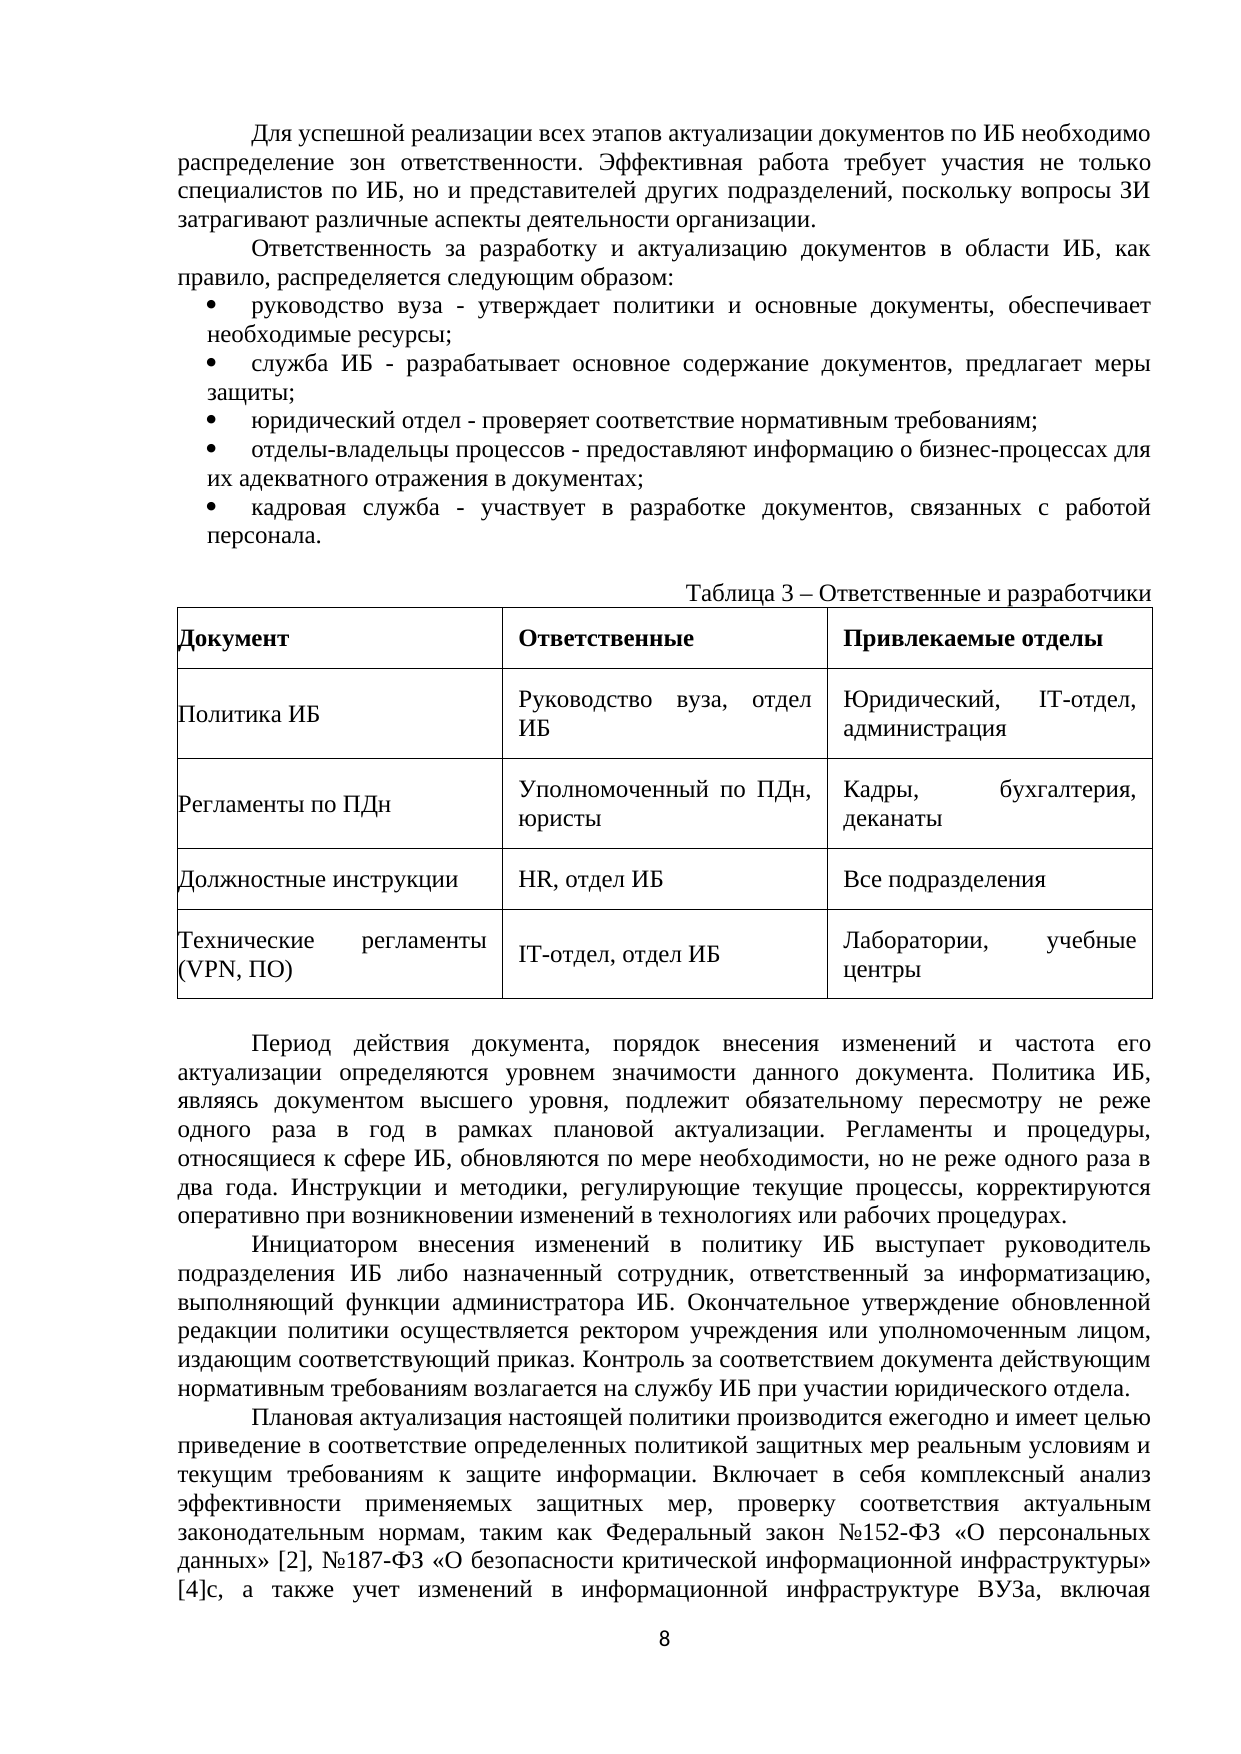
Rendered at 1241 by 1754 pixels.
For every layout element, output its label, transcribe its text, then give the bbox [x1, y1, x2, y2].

table_cell IT-отдел, отдел ИБ [503, 910, 827, 998]
text Инициатором внесения изменений в политику ИБ выступает руководитель подразделения ИБ либо назначенный сотрудник, ответственный за информатизацию, выполняющий функции администратора ИБ. Окончательное утверждение обновленной редакции политики осуществляется ректором учреждения или уполномоченным лицом, издающим соответствующий приказ. Контроль за соответствием документа действующим нормативным требованиям возлагается на службу ИБ при участии юридического отдела. [177, 1229, 1152, 1402]
table_cell Лаборатории, учебные центры [828, 910, 1152, 998]
table_header Привлекаемые отделы [828, 608, 1152, 668]
text Ответственность за разработку и актуализацию документов в области ИБ, как правило, распределяется следующим образом: [177, 233, 1152, 291]
list руководство вуза - утверждает политики и основные документы, обеспечивает необходимые ресурсы; [207, 291, 1152, 348]
text Для успешной реализации всех этапов актуализации документов по ИБ необходимо распределение зон ответственности. Эффективная работа требует участия не только специалистов по ИБ, но и представителей других подразделений, поскольку вопросы ЗИ затрагивают различные аспекты деятельности организации. [177, 118, 1152, 233]
list юридический отдел - проверяет соответствие нормативным требованиям; [207, 406, 1152, 434]
text Таблица 3 – Ответственные и разработчики [177, 578, 1152, 607]
table_cell Все подразделения [828, 849, 1152, 908]
table_cell Уполномоченный по ПДн, юристы [503, 759, 827, 847]
table_cell Руководство вуза, отдел ИБ [503, 669, 827, 758]
list кадровая служба - участвует в разработке документов, связанных с работой персонала. [207, 492, 1152, 549]
table_cell Должностные инструкции [178, 849, 502, 908]
table_cell Кадры, бухгалтерия, деканаты [828, 759, 1152, 847]
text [177, 1402, 1152, 1603]
list отделы-владельцы процессов - предоставляют информацию о бизнес-процессах для их адекватного отражения в документах; [207, 434, 1152, 492]
table_header Ответственные [503, 608, 827, 668]
table_cell Юридический, IT-отдел, администрация [828, 669, 1152, 758]
list служба ИБ - разрабатывает основное содержание документов, предлагает меры защиты; [207, 348, 1152, 406]
table_cell HR, отдел ИБ [503, 849, 827, 908]
table_cell Регламенты по ПДн [178, 759, 502, 847]
table_cell Технические регламенты (VPN, ПО) [178, 910, 502, 998]
table_cell Политика ИБ [178, 669, 502, 758]
table_header Документ [178, 608, 502, 668]
text Период действия документа, порядок внесения изменений и частота его актуализации определяются уровнем значимости данного документа. Политика ИБ, являясь документом высшего уровня, подлежит обязательному пересмотру не реже одного раза в год в рамках плановой актуализации. Регламенты и процедуры, относящиеся к сфере ИБ, обновляются по мере необходимости, но не реже одного раза в два года. Инструкции и методики, регулирующие текущие процессы, корректируются оперативно при возникновении изменений в технологиях или рабочих процедурах. [177, 1028, 1152, 1229]
